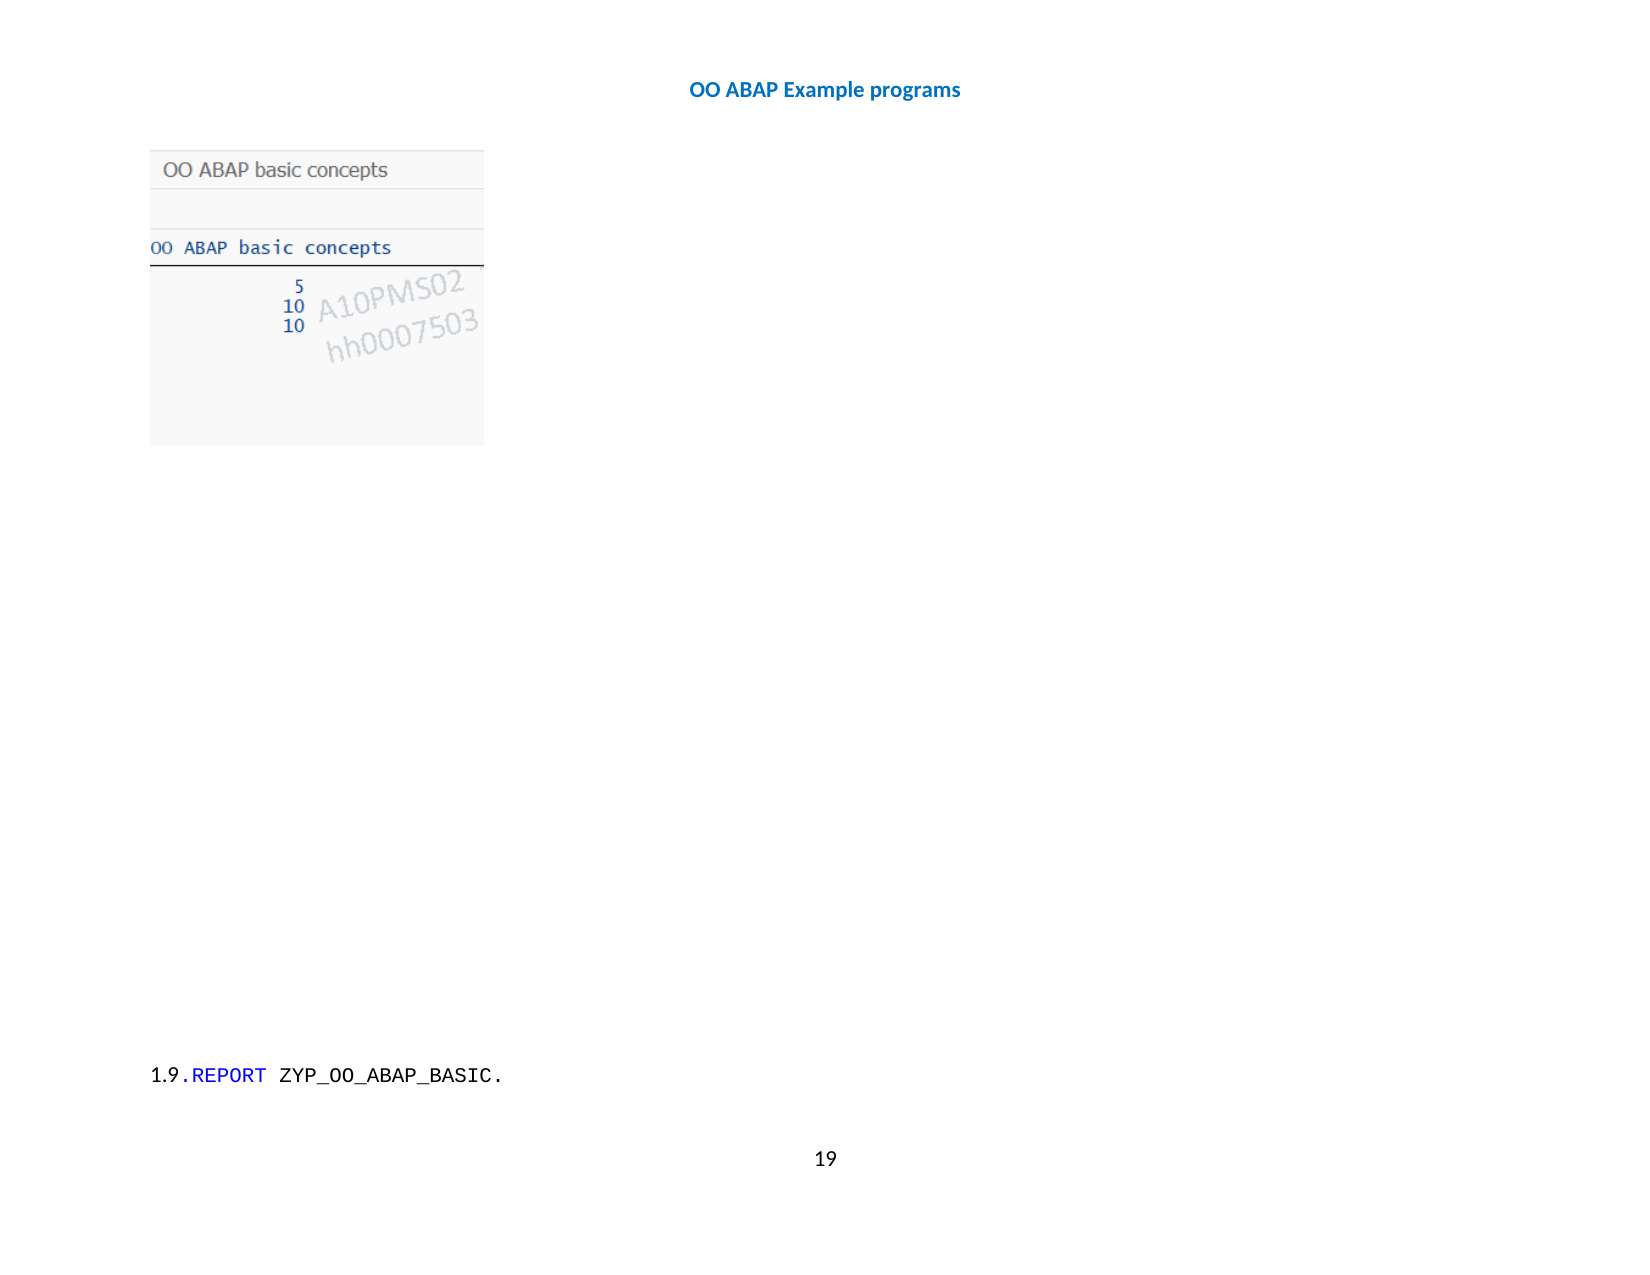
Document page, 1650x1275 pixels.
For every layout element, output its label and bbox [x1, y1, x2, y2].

text [150, 1060, 1500, 1114]
picture [150, 150, 484, 446]
